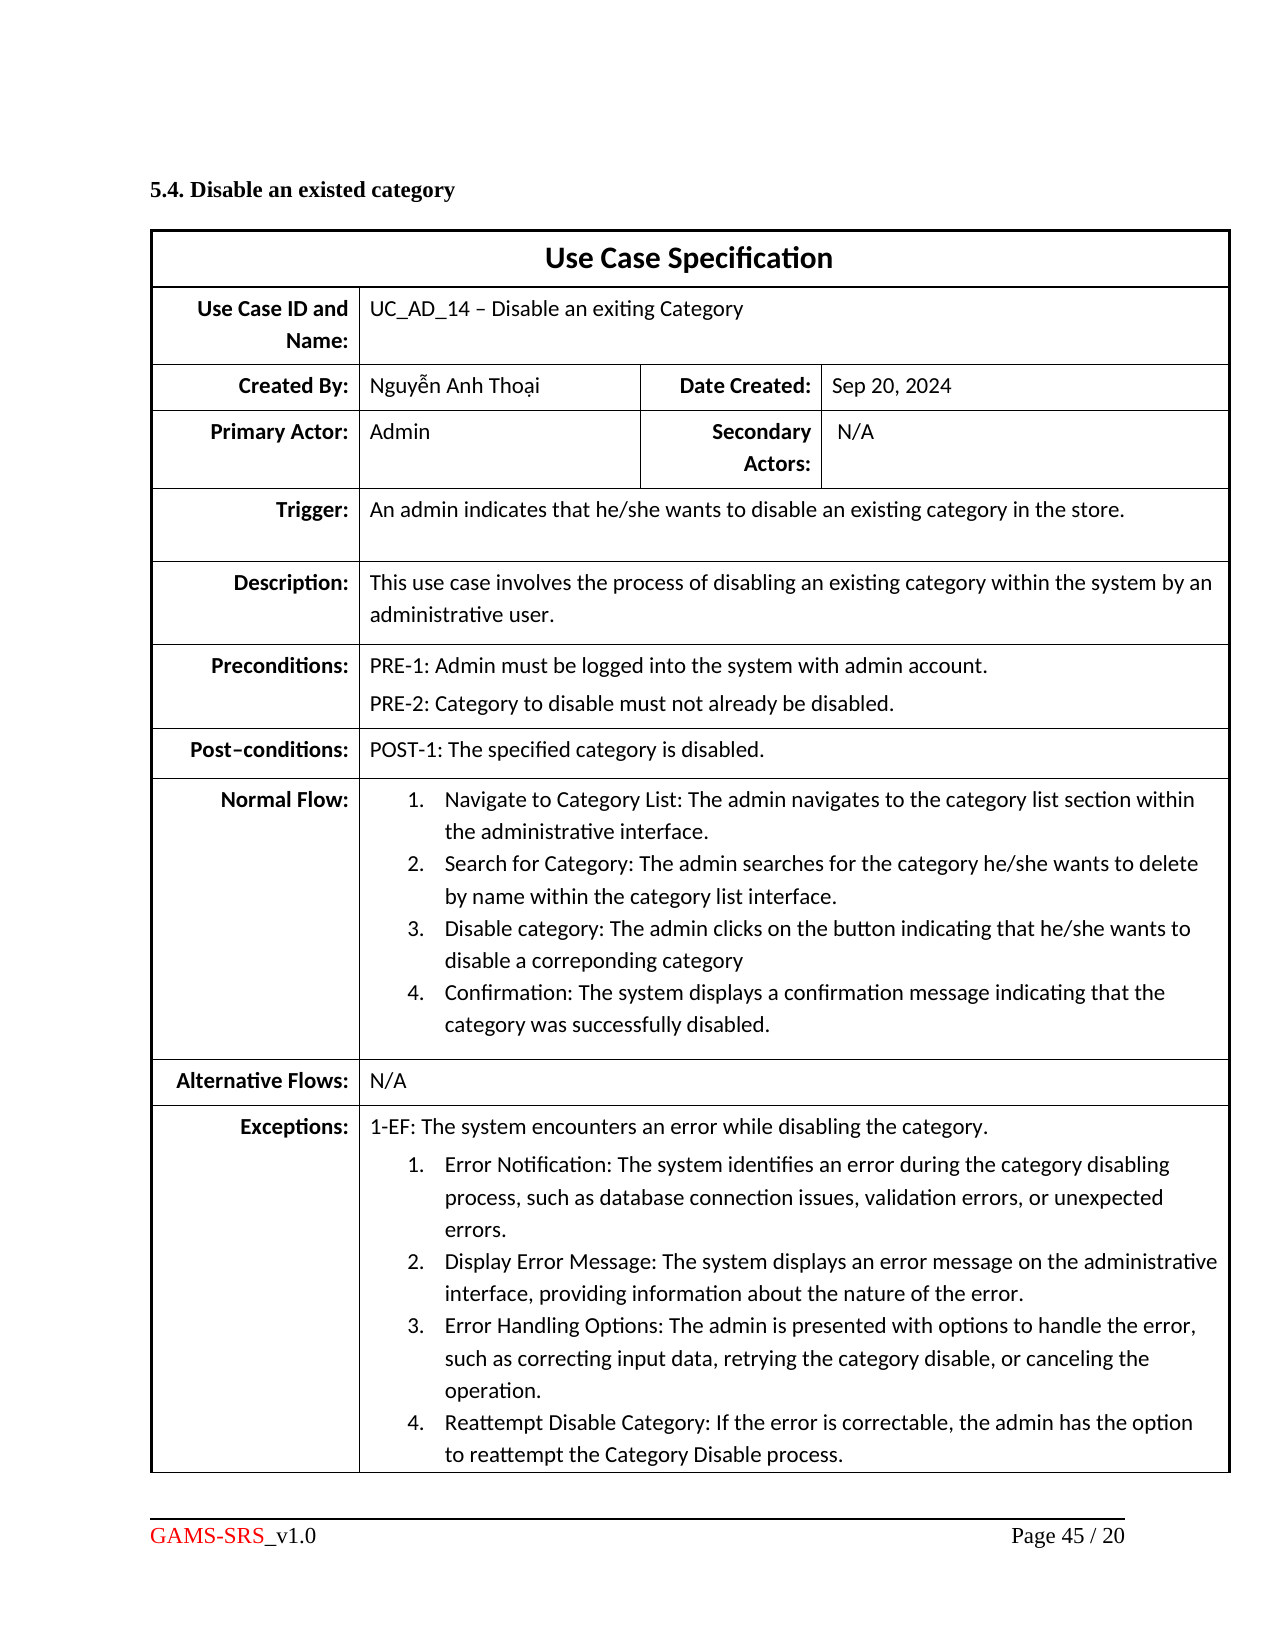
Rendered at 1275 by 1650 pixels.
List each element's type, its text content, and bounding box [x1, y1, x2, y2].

table_header Use Case Specification [153, 232, 1228, 286]
table_cell POST-1: The specified category is disabled. [360, 729, 1228, 778]
table_cell Nguyễn Anh Thoại [360, 365, 640, 409]
table_cell Primary Actor: [153, 411, 359, 487]
table_cell Date Created: [641, 365, 821, 409]
table_cell Created By: [153, 365, 359, 409]
table_cell Post–conditions: [153, 729, 359, 778]
table_cell Preconditions: [153, 645, 359, 728]
table_cell Description: [153, 562, 359, 644]
table_cell Sep 20, 2024 [822, 365, 1228, 409]
text 5.4. Disable an existed category [150, 150, 1125, 229]
table_cell This use case involves the process of disabling an existing category within the system by an administrative user. [360, 562, 1228, 644]
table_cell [360, 1106, 1228, 1472]
table_cell N/A [822, 411, 1228, 487]
table_cell Alternative Flows: [153, 1060, 359, 1104]
table_cell Normal Flow: [153, 779, 359, 1059]
table_cell PRE-1: Admin must be logged into the system with admin account. PRE-2: Category to disable must not already be disabled. [360, 645, 1228, 728]
table_cell N/A [360, 1060, 1228, 1104]
table_cell An admin indicates that he/she wants to disable an existing category in the store. [360, 489, 1228, 561]
table_cell Exceptions: [153, 1106, 359, 1472]
table_cell UC_AD_14 – Disable an exiting Category [360, 288, 1228, 364]
table_cell Trigger: [153, 489, 359, 561]
table_cell Secondary Actors: [641, 411, 821, 487]
table_cell Navigate to Category List: The admin navigates to the category list section within the administrative interface. Search for Category: The admin searches for the category he/she wants to delete by name within the category list interface. Disable category: The admin clicks on the button indicating that he/she wants to disable a correponding category Confirmation: The system displays a confirmation message indicating that the category was successfully disabled. [360, 779, 1228, 1059]
table_cell Admin [360, 411, 640, 487]
table_cell Use Case ID and Name: [153, 288, 359, 364]
